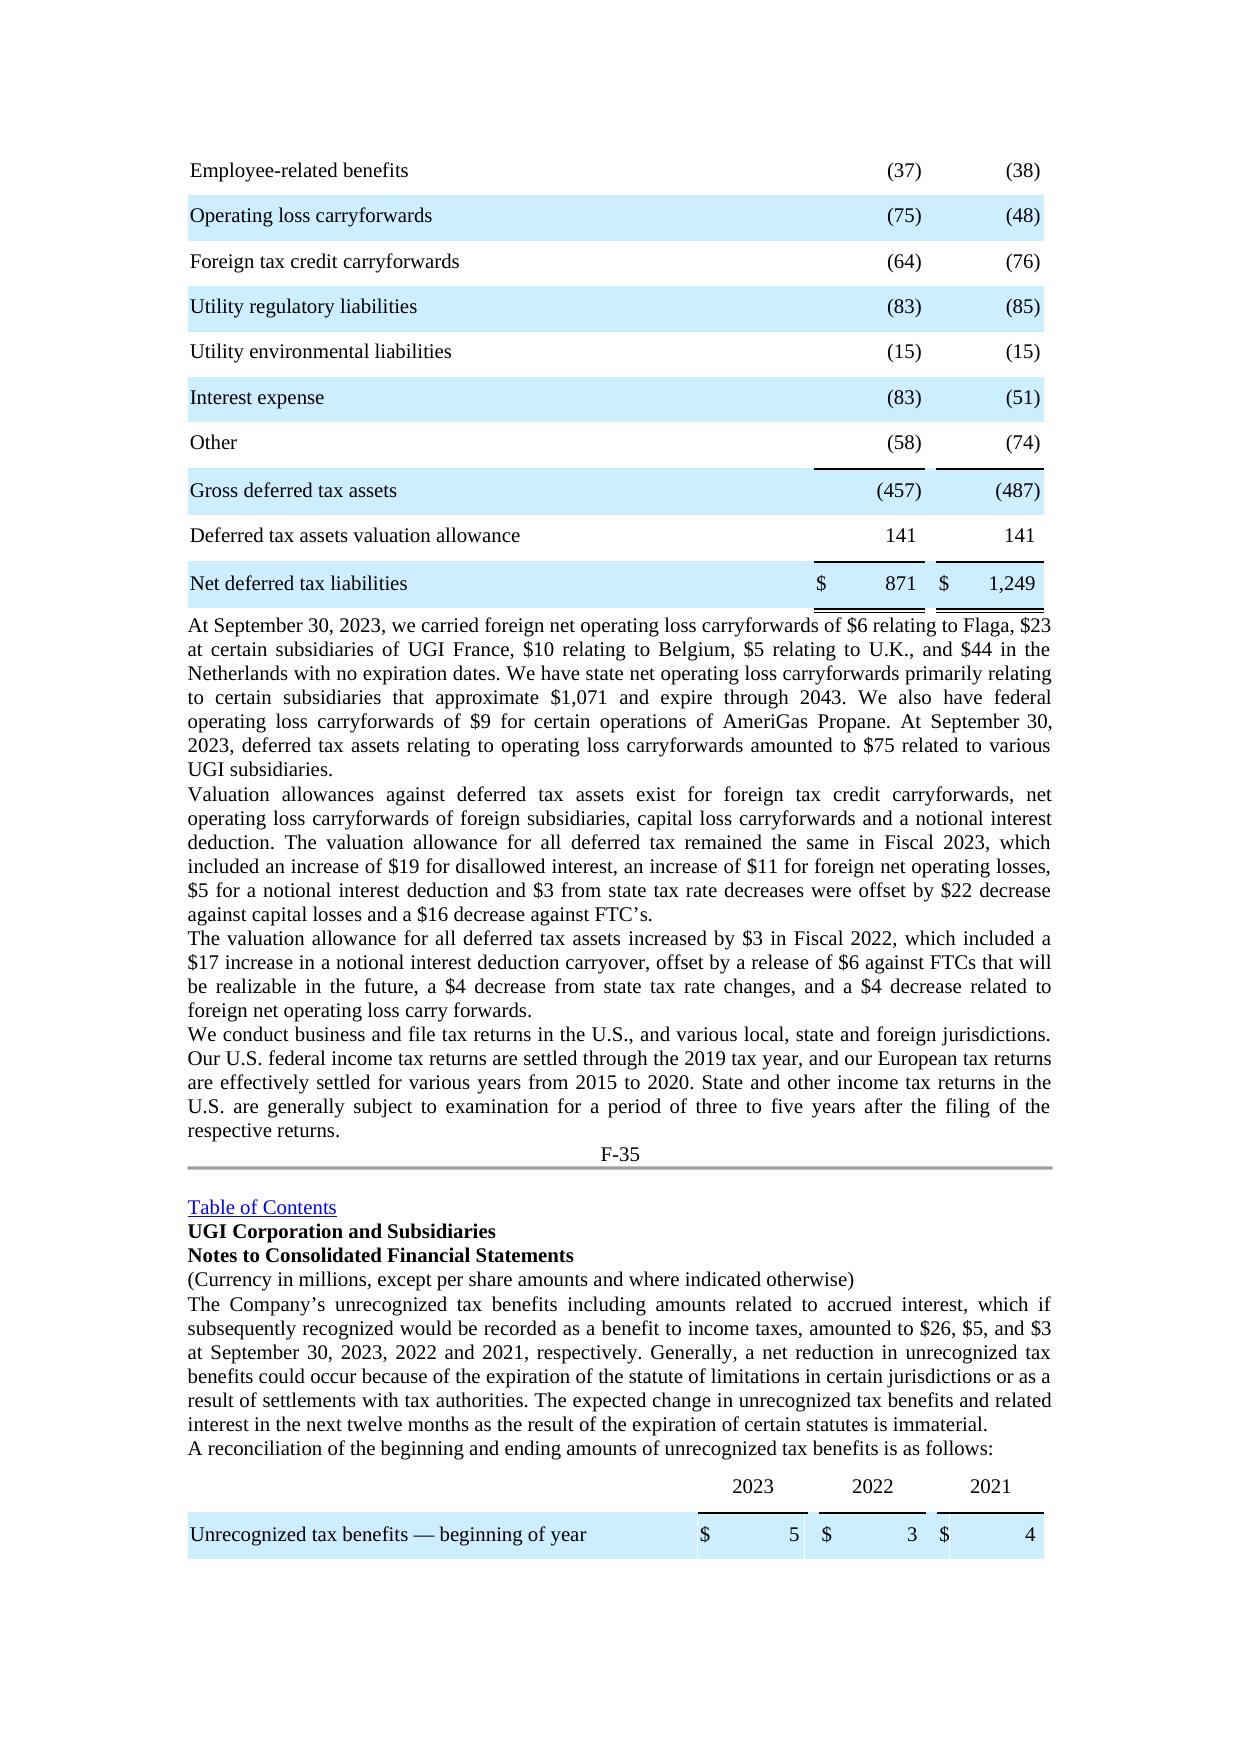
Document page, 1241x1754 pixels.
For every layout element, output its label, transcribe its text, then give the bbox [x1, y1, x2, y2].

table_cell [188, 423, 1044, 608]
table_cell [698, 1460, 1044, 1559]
text The valuation allowance for all deferred tax assets increased by $3 in Fiscal 2022, which included a $17 increase in a notional interest deduction carryover, offset by a release of $6 against FTCs that will be realizable in the future, a $4 decrease from state tax rate changes, and a $4 decrease related to foreign net operating loss carry forwards. [187, 926, 1053, 1022]
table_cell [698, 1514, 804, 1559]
text A reconciliation of the beginning and ending amounts of unrecognized tax benefits is as follows: [187, 1436, 1053, 1460]
text Notes to Consolidated Financial Statements [187, 1243, 1053, 1267]
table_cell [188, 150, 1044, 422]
text We conduct business and file tax returns in the U.S., and various local, state and foreign jurisdictions. Our U.S. federal income tax returns are settled through the 2019 tax year, and our European tax returns are effectively settled for various years from 2015 to 2020. State and other income tax returns in the U.S. are generally subject to examination for a period of three to five years after the filing of the respective returns. [187, 1022, 1053, 1142]
text Valuation allowances against deferred tax assets exist for foreign tax credit carryforwards, net operating loss carryforwards of foreign subsidiaries, capital loss carryforwards and a notional interest deduction. The valuation allowance for all deferred tax remained the same in Fiscal 2023, which included an increase of $19 for disallowed interest, an increase of $11 for foreign net operating losses, $5 for a notional interest deduction and $3 from state tax rate decreases were offset by $22 decrease against capital losses and a $16 decrease against FTC’s. [187, 781, 1053, 926]
text The Company’s unrecognized tax benefits including amounts related to accrued interest, which if subsequently recognized would be recorded as a benefit to income taxes, amounted to $26, $5, and $3 at September 30, 2023, 2022 and 2021, respectively. Generally, a net reduction in unrecognized tax benefits could occur because of the expiration of the statute of limitations in certain jurisdictions or as a result of settlements with tax authorities. The expected change in unrecognized tax benefits and related interest in the next twelve months as the result of the expiration of certain statutes is immaterial. [187, 1291, 1053, 1436]
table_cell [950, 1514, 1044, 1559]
text (Currency in millions, except per share amounts and where indicated otherwise) [187, 1267, 1053, 1291]
text At September 30, 2023, we carried foreign net operating loss carryforwards of $6 relating to Flaga, $23 at certain subsidiaries of UGI France, $10 relating to Belgium, $5 relating to U.K., and $44 in the Netherlands with no expiration dates. We have state net operating loss carryforwards primarily relating to certain subsidiaries that approximate $1,071 and expire through 2043. We also have federal operating loss carryforwards of $9 for certain operations of AmeriGas Propane. At September 30, 2023, deferred tax assets relating to operating loss carryforwards amounted to $75 related to various UGI subsidiaries. [187, 613, 1053, 781]
text UGI Corporation and Subsidiaries [187, 1219, 1053, 1243]
text Table of Contents [187, 1195, 1053, 1219]
text F-35 [187, 1142, 1053, 1166]
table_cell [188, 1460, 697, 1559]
